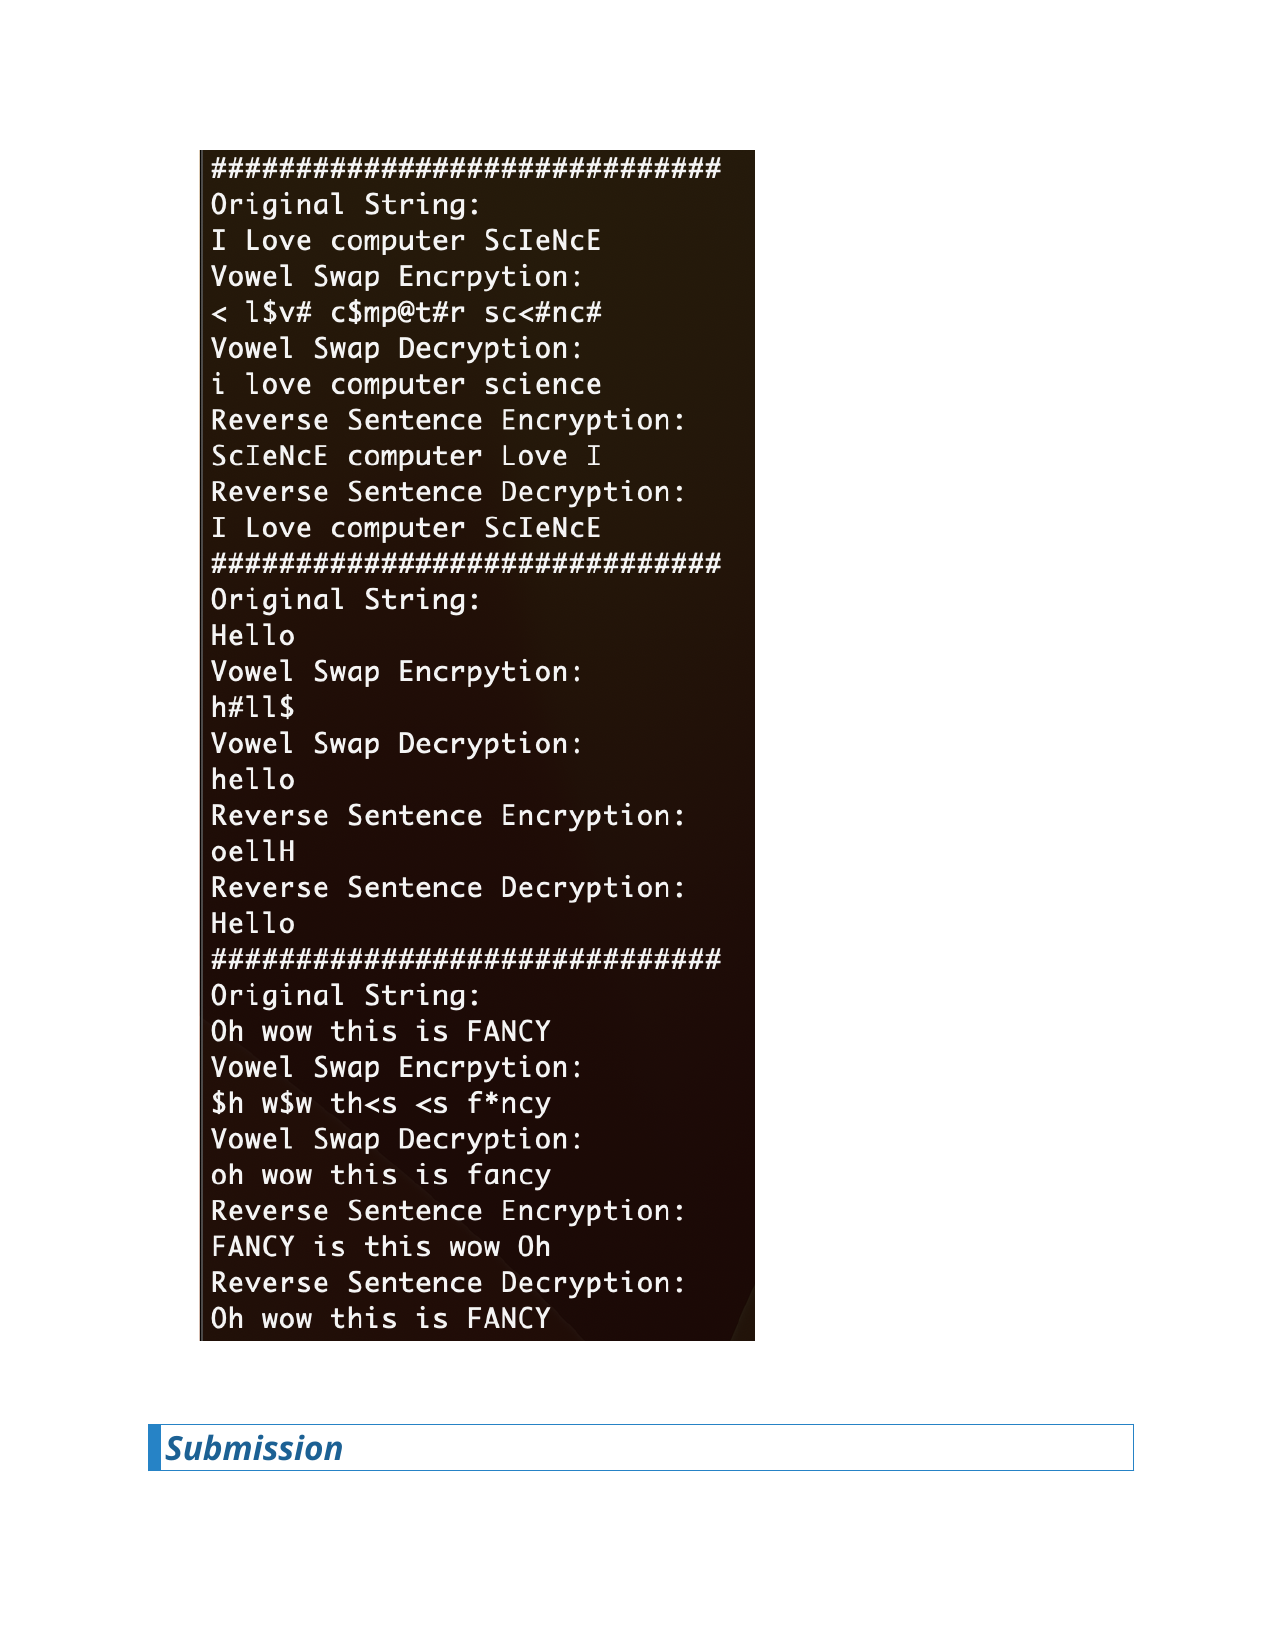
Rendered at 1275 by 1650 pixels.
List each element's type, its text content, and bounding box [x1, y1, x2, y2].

picture [199, 150, 755, 1341]
subtitle Submission [161, 1425, 1133, 1470]
